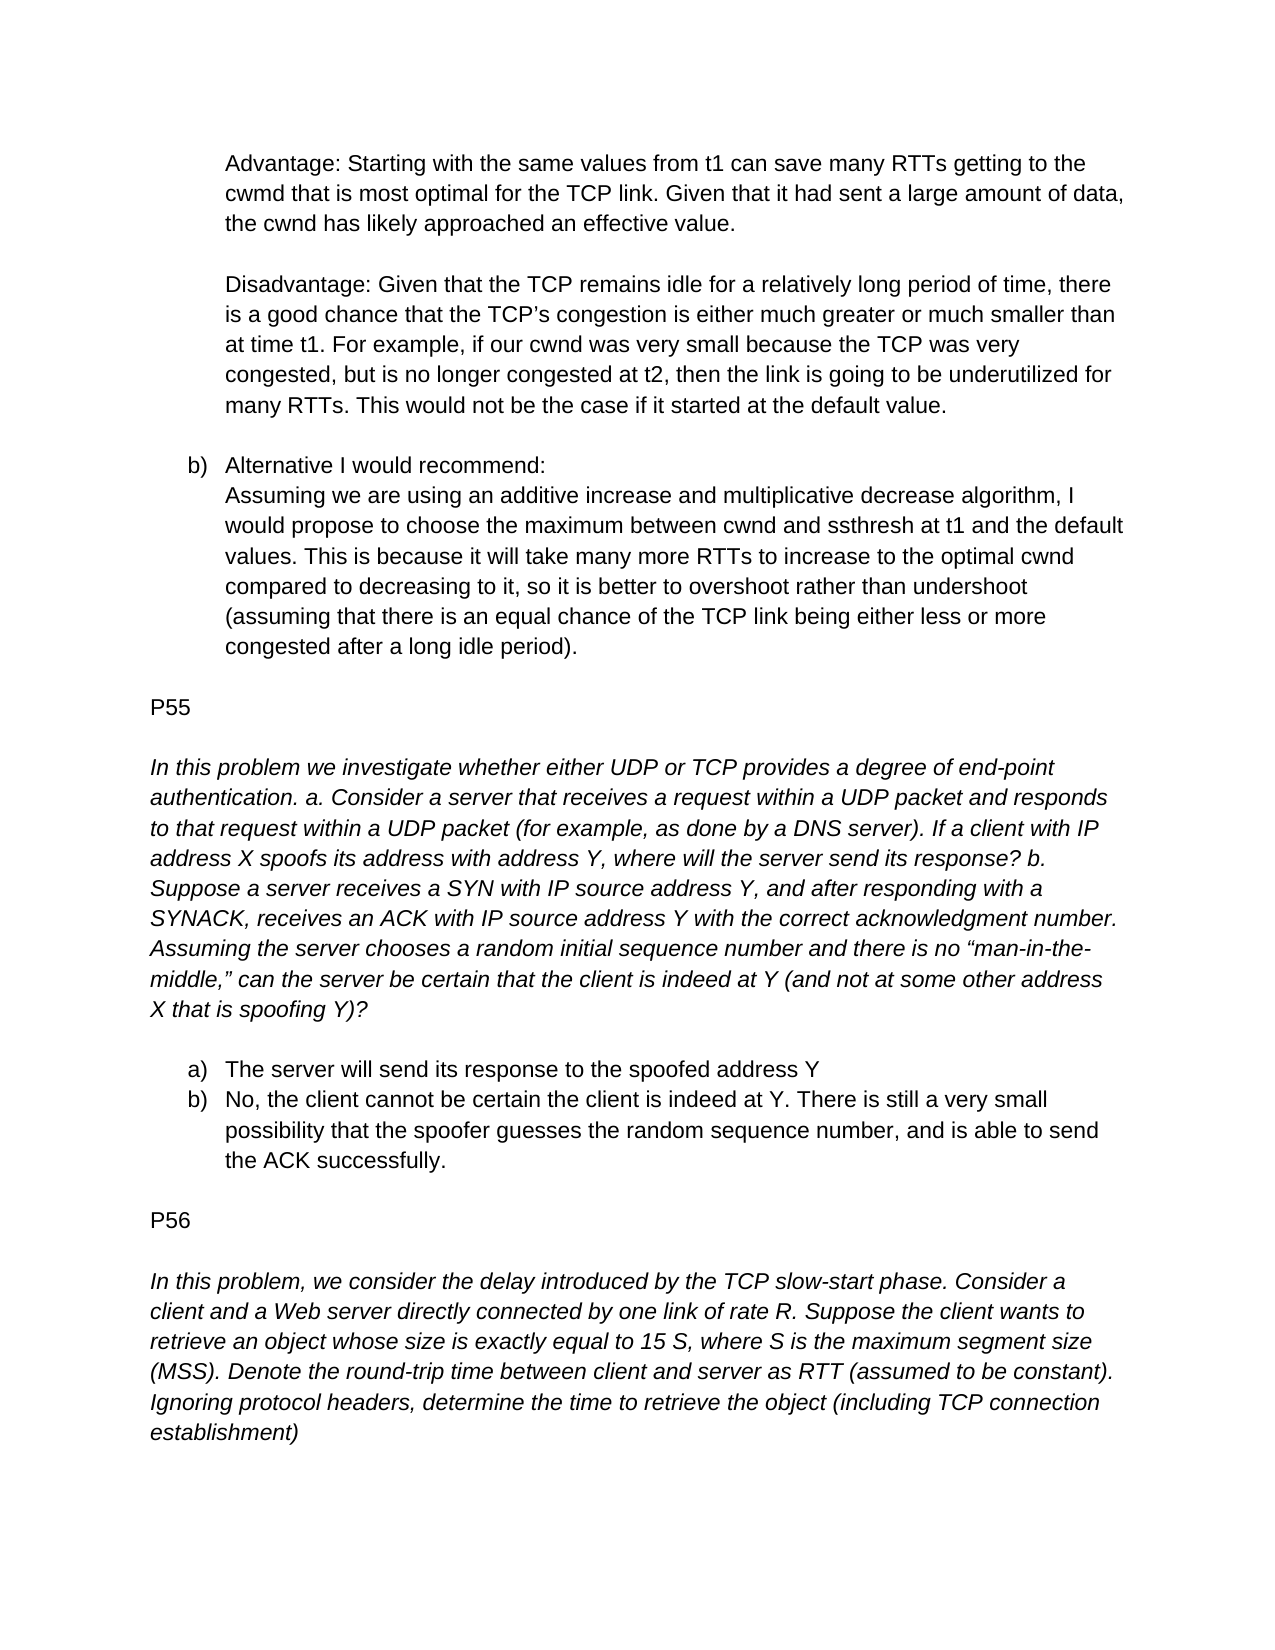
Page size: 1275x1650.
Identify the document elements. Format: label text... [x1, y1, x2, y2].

text In this problem we investigate whether either UDP or TCP provides a degree of end-point authentication. a. Consider a server that receives a request within a UDP packet and responds to that request within a UDP packet (for example, as done by a DNS server). If a client with IP address X spoofs its address with address Y, where will the server send its response? b. Suppose a server receives a SYN with IP source address Y, and after responding with a SYNACK, receives an ACK with IP source address Y with the correct acknowledgment number. Assuming the server chooses a random initial sequence number and there is no “man-in-the-middle,” can the server be certain that the client is indeed at Y (and not at some other address X that is spoofing Y)? [150, 754, 1125, 1022]
list No, the client cannot be certain the client is indeed at Y. There is still a very small possibility that the spoofer guesses the random sequence number, and is able to send the ACK successfully. [187, 1086, 1125, 1173]
text Disadvantage: Given that the TCP remains idle for a relatively long period of time, there is a good chance that the TCP’s congestion is either much greater or much smaller than at time t1. For example, if our cwnd was very small because the TCP was very congested, but is no longer congested at t2, then the link is going to be underutilized for many RTTs. This would not be the case if it started at the default value. [225, 271, 1125, 418]
list Alternative I would recommend: [187, 452, 1125, 478]
text P56 [150, 1207, 1125, 1234]
text P55 [150, 694, 1125, 720]
text In this problem, we consider the delay introduced by the TCP slow-start phase. Consider a client and a Web server directly connected by one link of rate R. Suppose the client wants to retrieve an object whose size is exactly equal to 15 S, where S is the maximum segment size (MSS). Denote the round-trip time between client and server as RTT (assumed to be constant). Ignoring protocol headers, determine the time to retrieve the object (including TCP connection establishment) [150, 1268, 1125, 1445]
list The server will send its response to the spoofed address Y [187, 1056, 1125, 1083]
text Advantage: Starting with the same values from t1 can save many RTTs getting to the cwmd that is most optimal for the TCP link. Given that it had sent a large amount of data, the cwnd has likely approached an effective value. [225, 150, 1125, 237]
text Assuming we are using an additive increase and multiplicative decrease algorithm, I would propose to choose the maximum between cwnd and ssthresh at t1 and the default values. This is because it will take many more RTTs to increase to the optimal cwnd compared to decreasing to it, so it is better to overshoot rather than undershoot (assuming that there is an equal chance of the TCP link being either less or more congested after a long idle period). [225, 482, 1125, 660]
